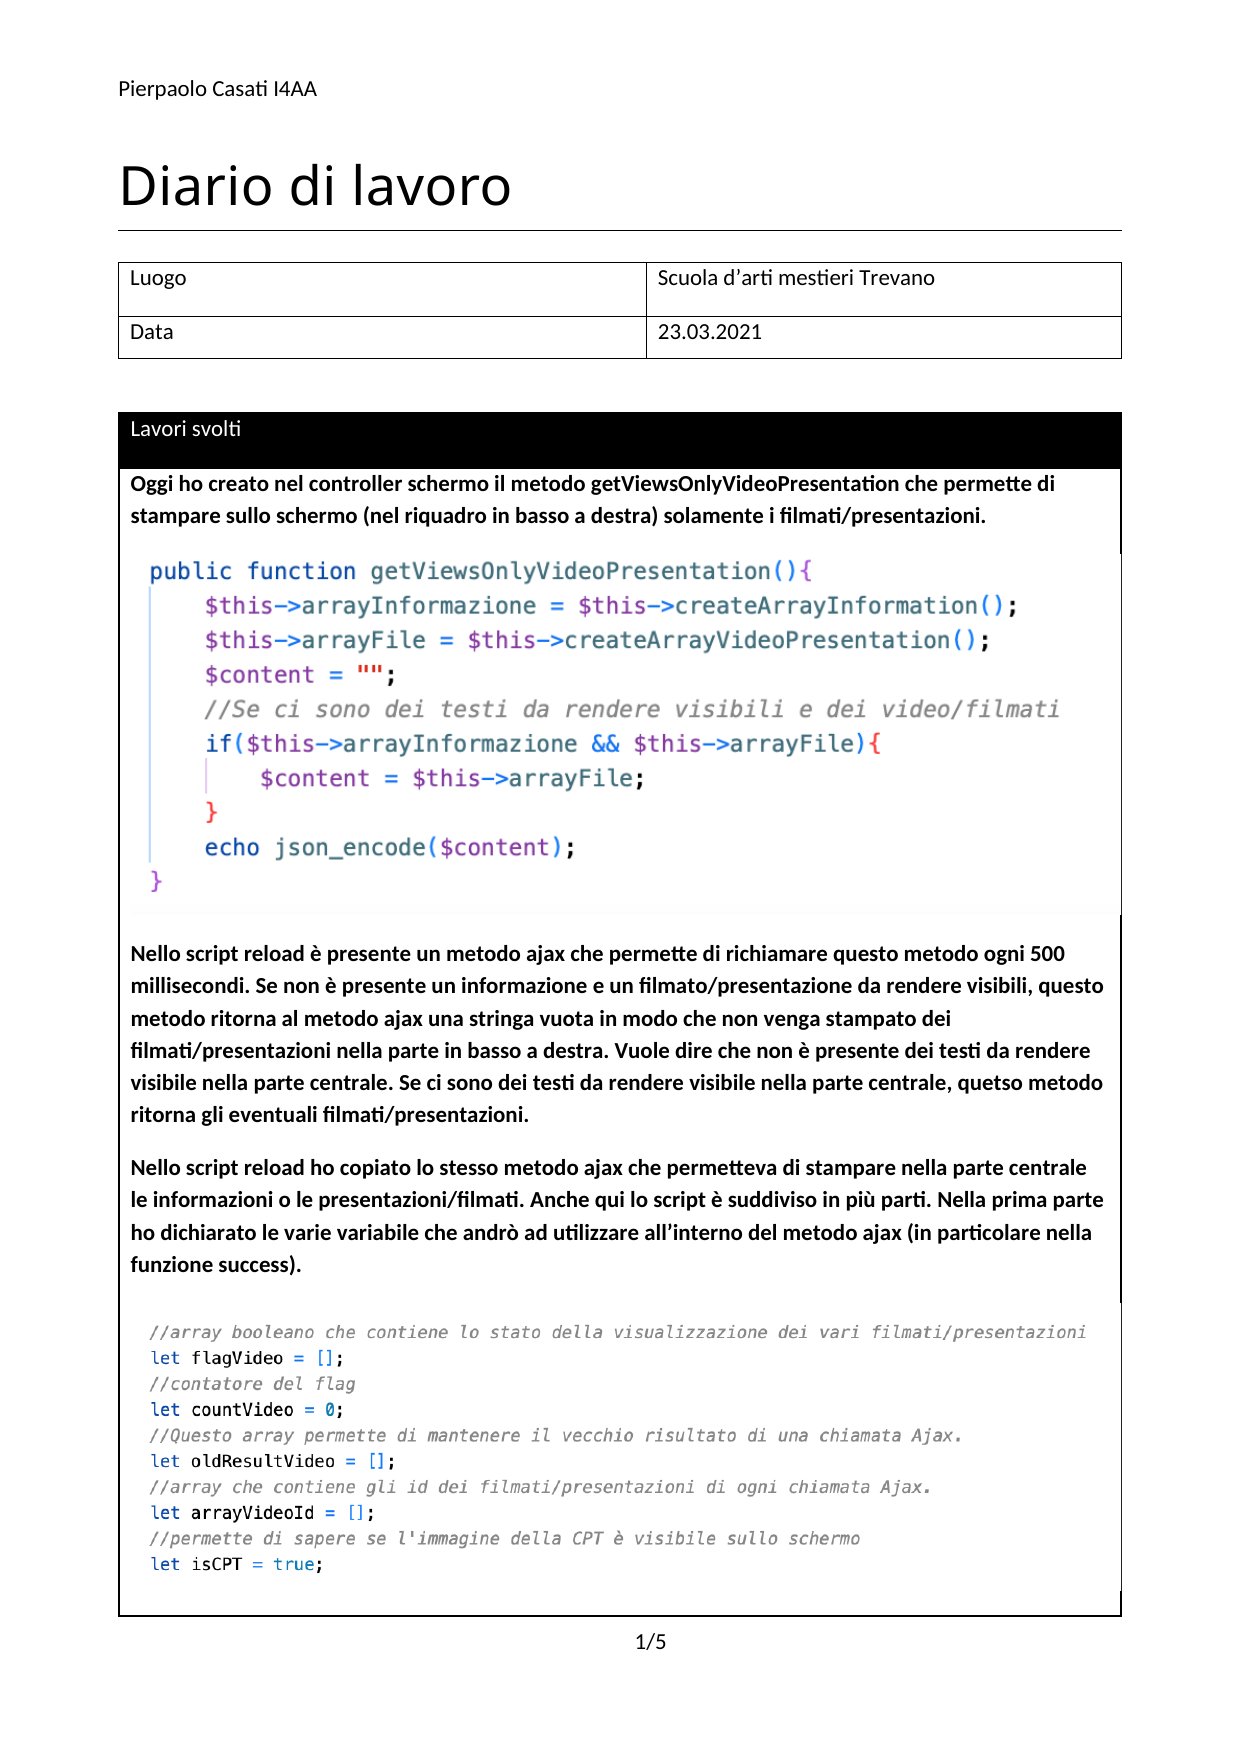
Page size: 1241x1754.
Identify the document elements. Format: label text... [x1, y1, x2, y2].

table_header Scuola d’arti mestieri Trevano [647, 263, 1121, 316]
picture [130, 1303, 1122, 1591]
table_header Luogo [119, 263, 646, 316]
table_header Lavori svolti [120, 414, 1120, 467]
table_cell 23.03.2021 [647, 317, 1121, 358]
table_cell Data [119, 317, 646, 358]
picture [130, 554, 1122, 915]
title Diario di lavoro [118, 148, 1122, 230]
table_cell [120, 469, 1120, 1615]
